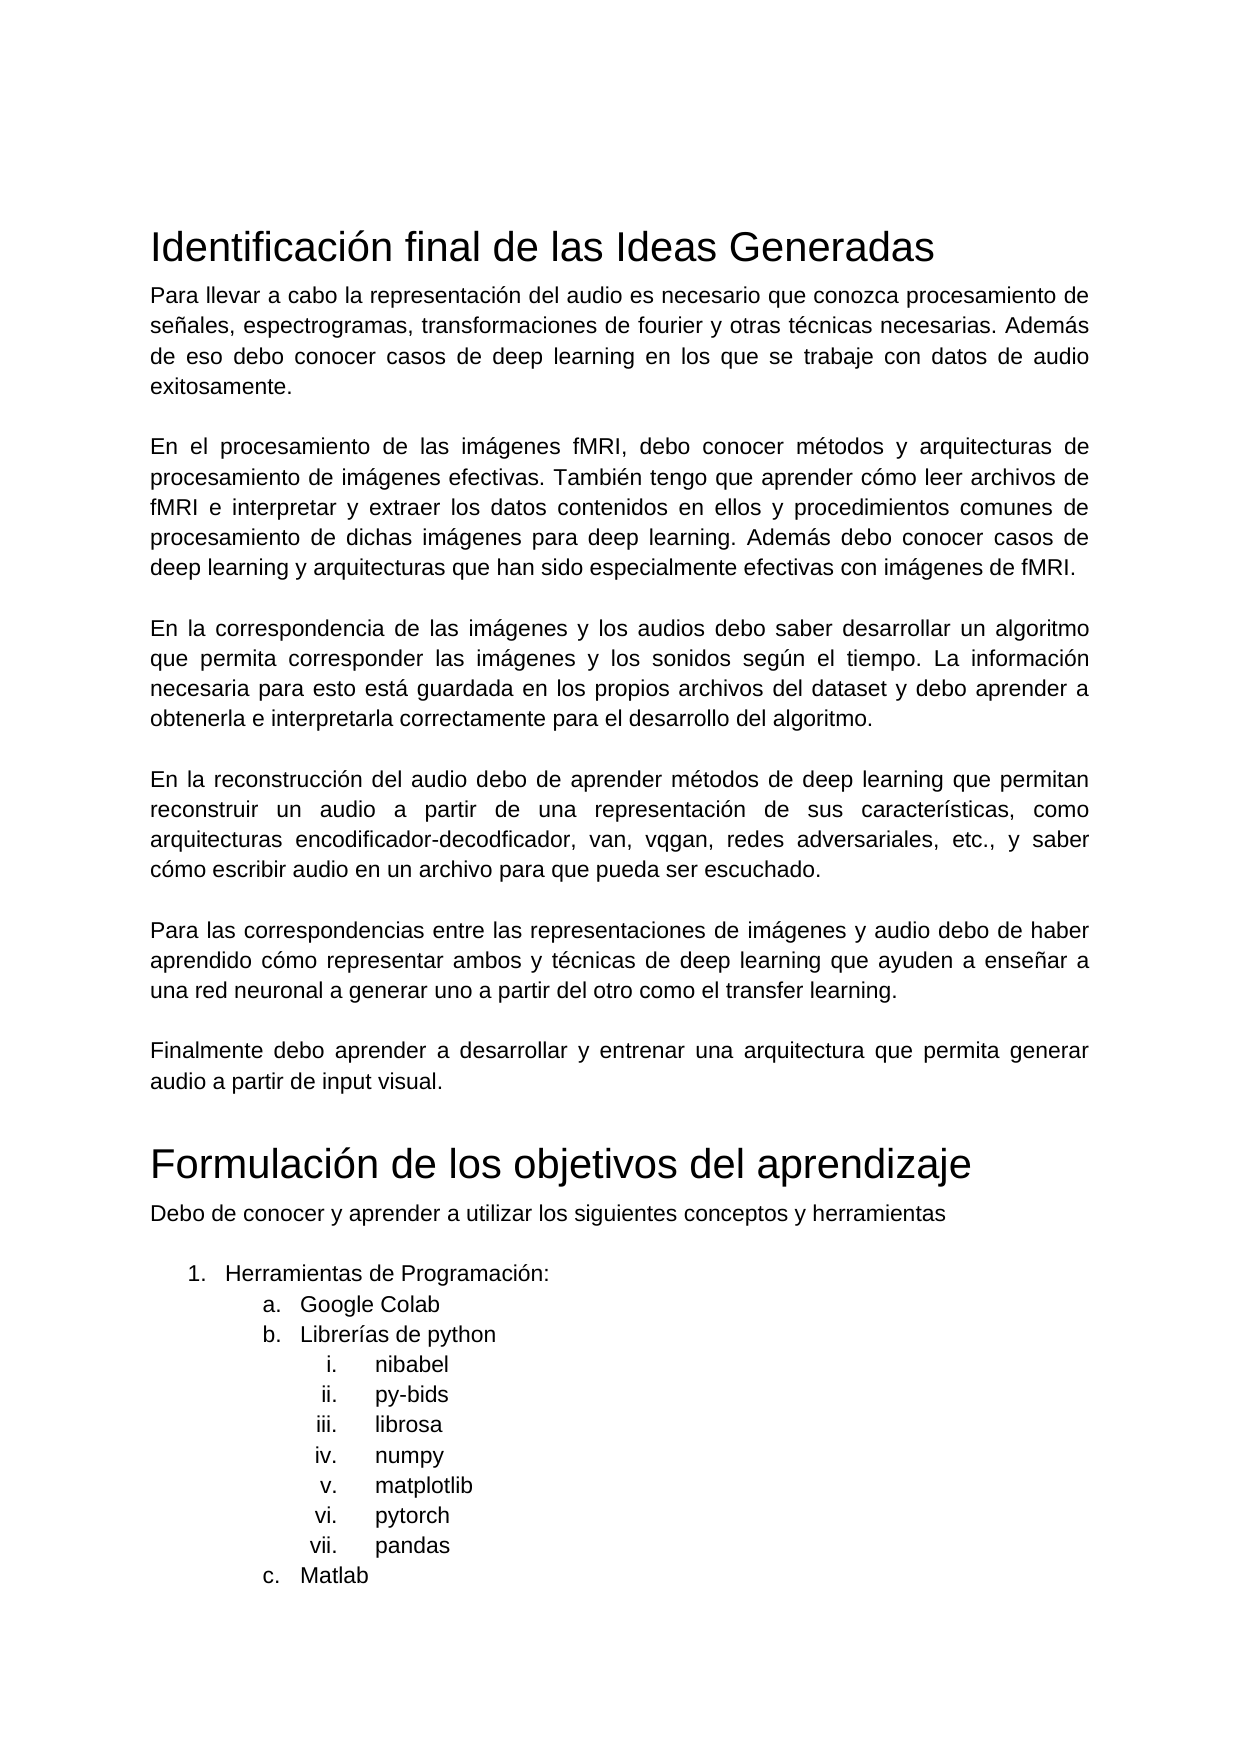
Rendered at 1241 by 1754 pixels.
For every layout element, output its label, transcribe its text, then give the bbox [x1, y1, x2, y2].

text En el procesamiento de las imágenes fMRI, debo conocer métodos y arquitecturas de procesamiento de imágenes efectivas. También tengo que aprender cómo leer archivos de fMRI e interpretar y extraer los datos contenidos en ellos y procedimientos comunes de procesamiento de dichas imágenes para deep learning. Además debo conocer casos de deep learning y arquitecturas que han sido especialmente efectivas con imágenes de fMRI. [150, 433, 1090, 581]
text Para las correspondencias entre las representaciones de imágenes y audio debo de haber aprendido cómo representar ambos y técnicas de deep learning que ayuden a enseñar a una red neuronal a generar uno a partir del otro como el transfer learning. [150, 917, 1090, 1003]
text Finalmente debo aprender a desarrollar y entrenar una arquitectura que permita generar audio a partir de input visual. [150, 1037, 1090, 1094]
list pytorch [337, 1502, 1090, 1528]
text En la correspondencia de las imágenes y los audios debo saber desarrollar un algoritmo que permita corresponder las imágenes y los sonidos según el tiempo. La información necesaria para esto está guardada en los propios archivos del dataset y debo aprender a obtenerla e interpretarla correctamente para el desarrollo del algoritmo. [150, 614, 1090, 732]
list pandas [337, 1532, 1090, 1559]
subtitle Formulación de los objetivos del aprendizaje [150, 1139, 1090, 1187]
list py-bids [337, 1381, 1090, 1408]
list Google Colab [262, 1291, 1090, 1317]
list Librerías de python [262, 1321, 1090, 1347]
list matplotlib [337, 1472, 1090, 1498]
text En la reconstrucción del audio debo de aprender métodos de deep learning que permitan reconstruir un audio a partir de una representación de sus características, como arquitecturas encodificador-decodficador, van, vqgan, redes adversariales, etc., y saber cómo escribir audio en un archivo para que pueda ser escuchado. [150, 766, 1090, 883]
list numpy [337, 1442, 1090, 1468]
list librosa [337, 1411, 1090, 1438]
list Matlab [262, 1562, 1090, 1589]
text Debo de conocer y aprender a utilizar los siguientes conceptos y herramientas [150, 1200, 1090, 1226]
list nibabel [337, 1351, 1090, 1377]
subtitle Identificación final de las Ideas Generadas [150, 222, 1090, 270]
text Para llevar a cabo la representación del audio es necesario que conozca procesamiento de señales, espectrogramas, transformaciones de fourier y otras técnicas necesarias. Además de eso debo conocer casos de deep learning en los que se trabaje con datos de audio exitosamente. [150, 282, 1090, 399]
list Herramientas de Programación: [187, 1260, 1090, 1287]
